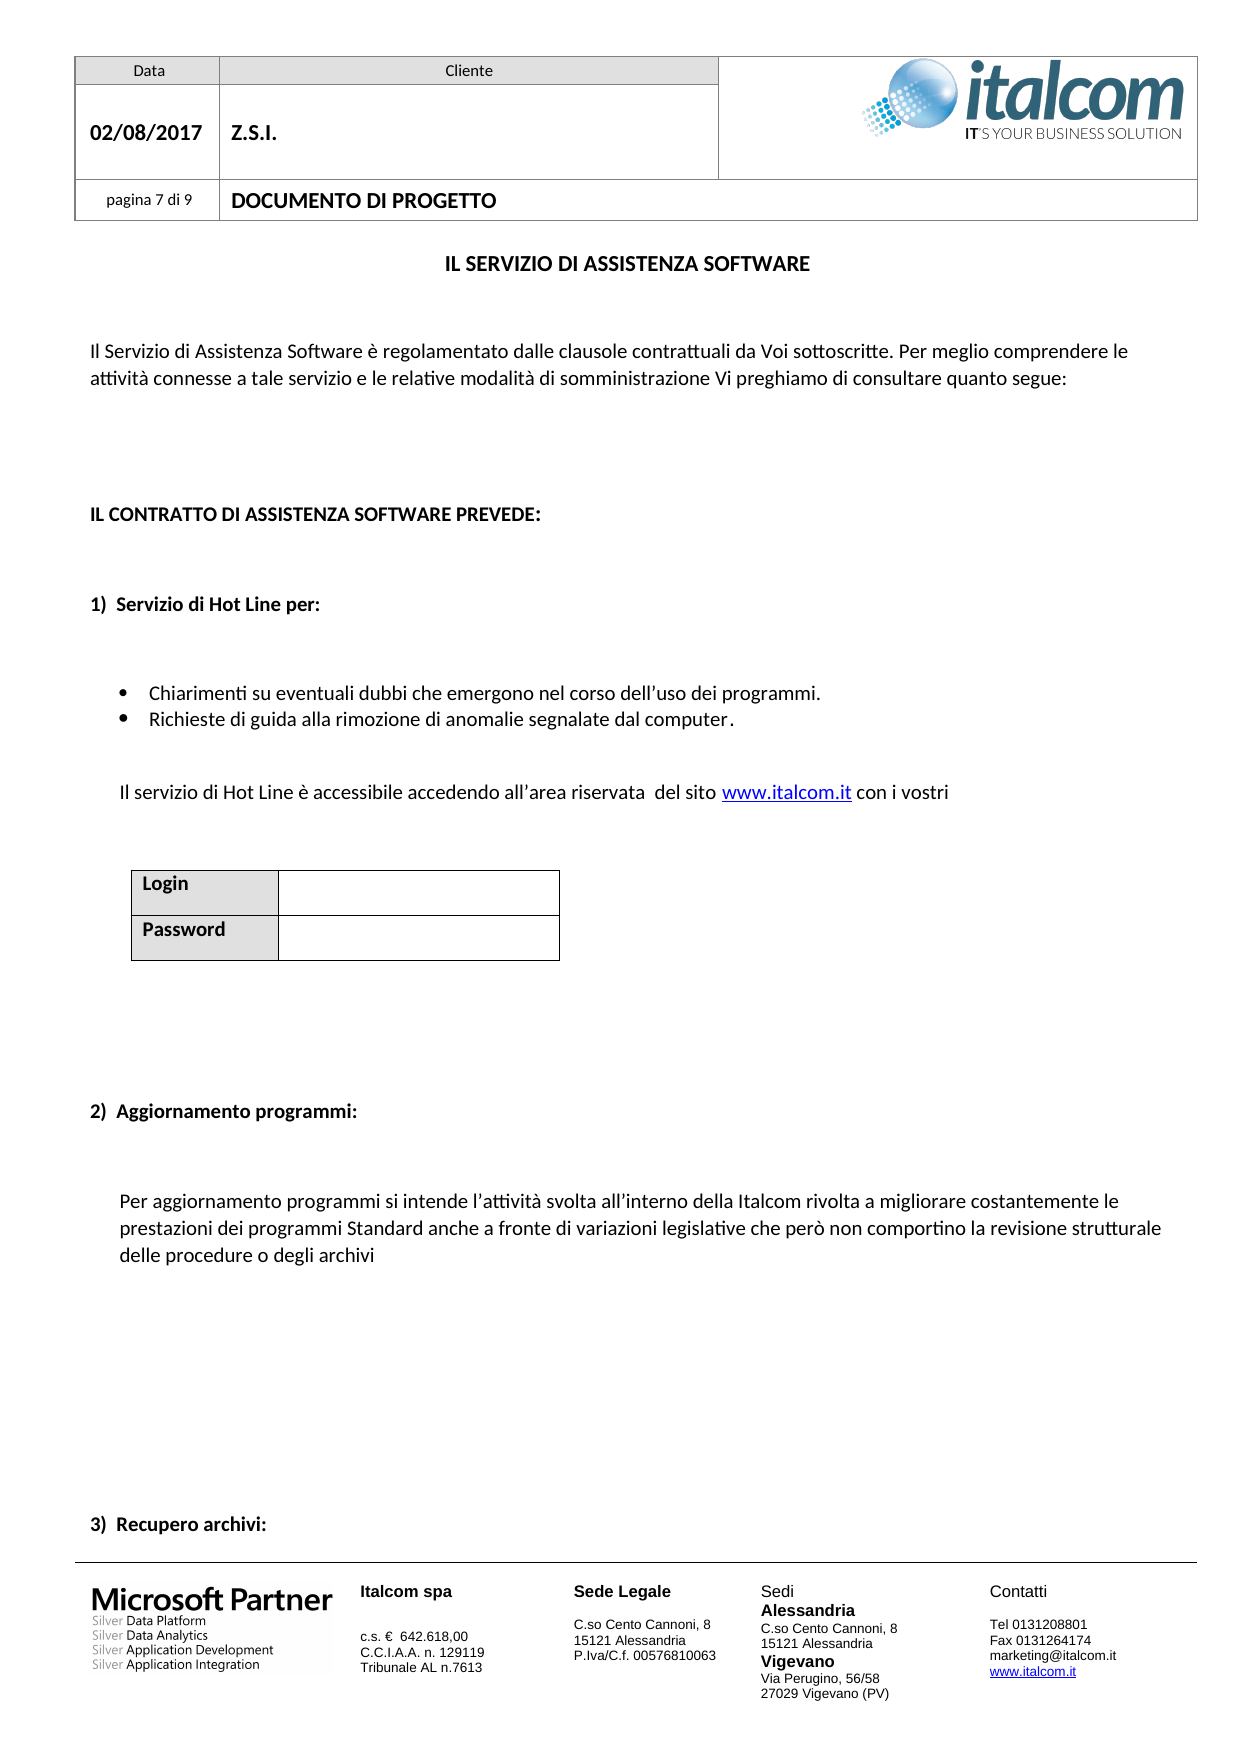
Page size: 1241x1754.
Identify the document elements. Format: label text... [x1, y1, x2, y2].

picture [86, 1580, 334, 1675]
text IL SERVIZIO DI ASSISTENZA SOFTWARE [90, 249, 1165, 277]
text Per aggiornamento programmi si intende l’attività svolta all’interno della Italcom rivolta a migliorare costantemente le prestazioni dei programmi Standard anche a fronte di variazioni legislative che però non comportino la revisione strutturale delle procedure o degli archivi [119, 1188, 1165, 1268]
table_cell Password [132, 916, 278, 960]
picture [859, 56, 1187, 142]
text 3) Recupero archivi: [90, 1511, 1165, 1537]
table_header Login [132, 871, 278, 915]
text Il Servizio di Assistenza Software è regolamentato dalle clausole contrattuali da Voi sottoscritte. Per meglio comprendere le attività connesse a tale servizio e le relative modalità di somministrazione Vi preghiamo di consultare quanto segue: [90, 338, 1165, 391]
text IL CONTRATTO DI ASSISTENZA SOFTWARE PREVEDE: [90, 499, 1165, 527]
table_header [279, 871, 559, 915]
text 1) Servizio di Hot Line per: [90, 591, 1165, 616]
text Il servizio di Hot Line è accessibile accedendo all’area riservata del sito www.italcom.it con i vostri [119, 779, 1165, 804]
list Chiarimenti su eventuali dubbi che emergono nel corso dell’uso dei programmi. [119, 680, 1165, 705]
table_cell [279, 916, 559, 960]
list Richieste di guida alla rimozione di anomalie segnalate dal computer. [119, 705, 1165, 732]
text 2) Aggiornamento programmi: [90, 1099, 1165, 1124]
